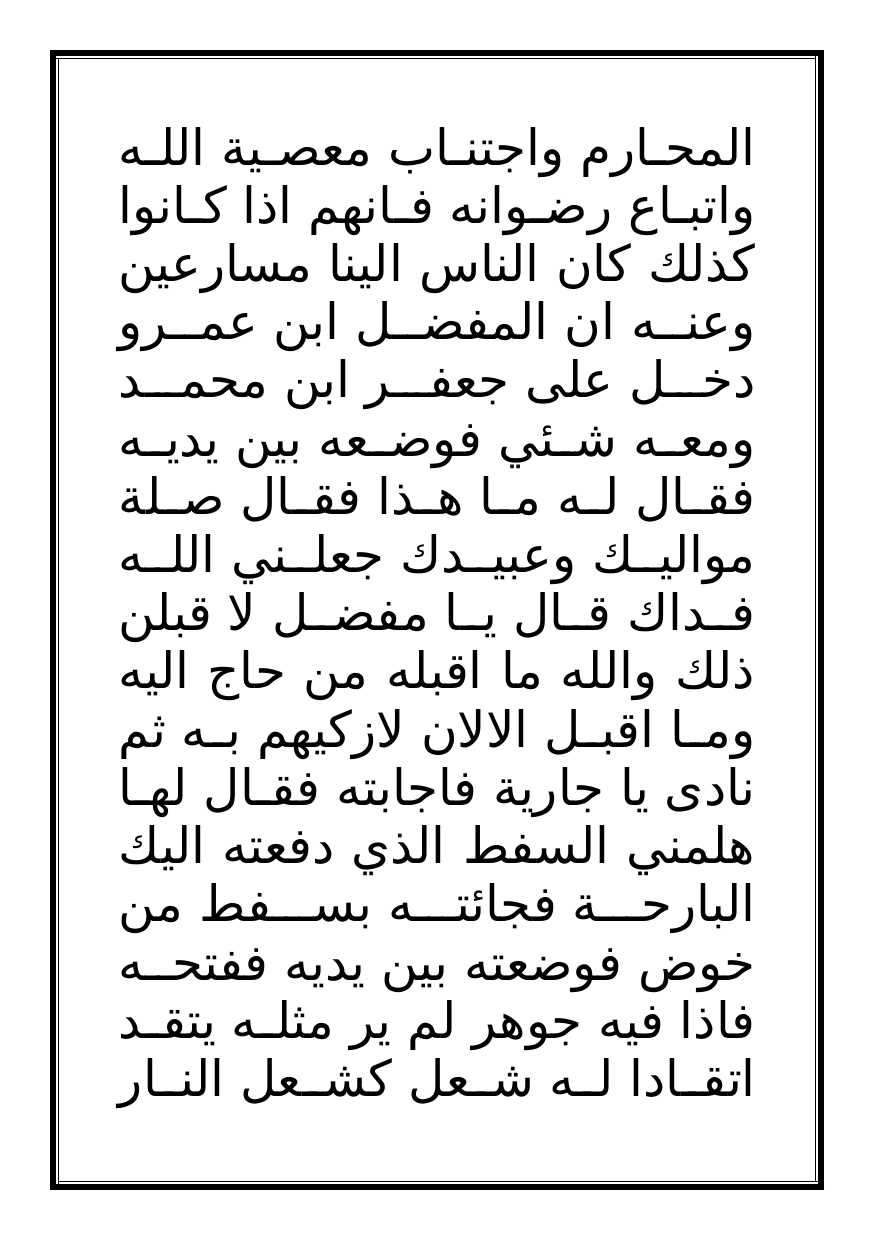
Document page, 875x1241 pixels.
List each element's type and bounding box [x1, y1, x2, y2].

text [118, 118, 756, 1108]
